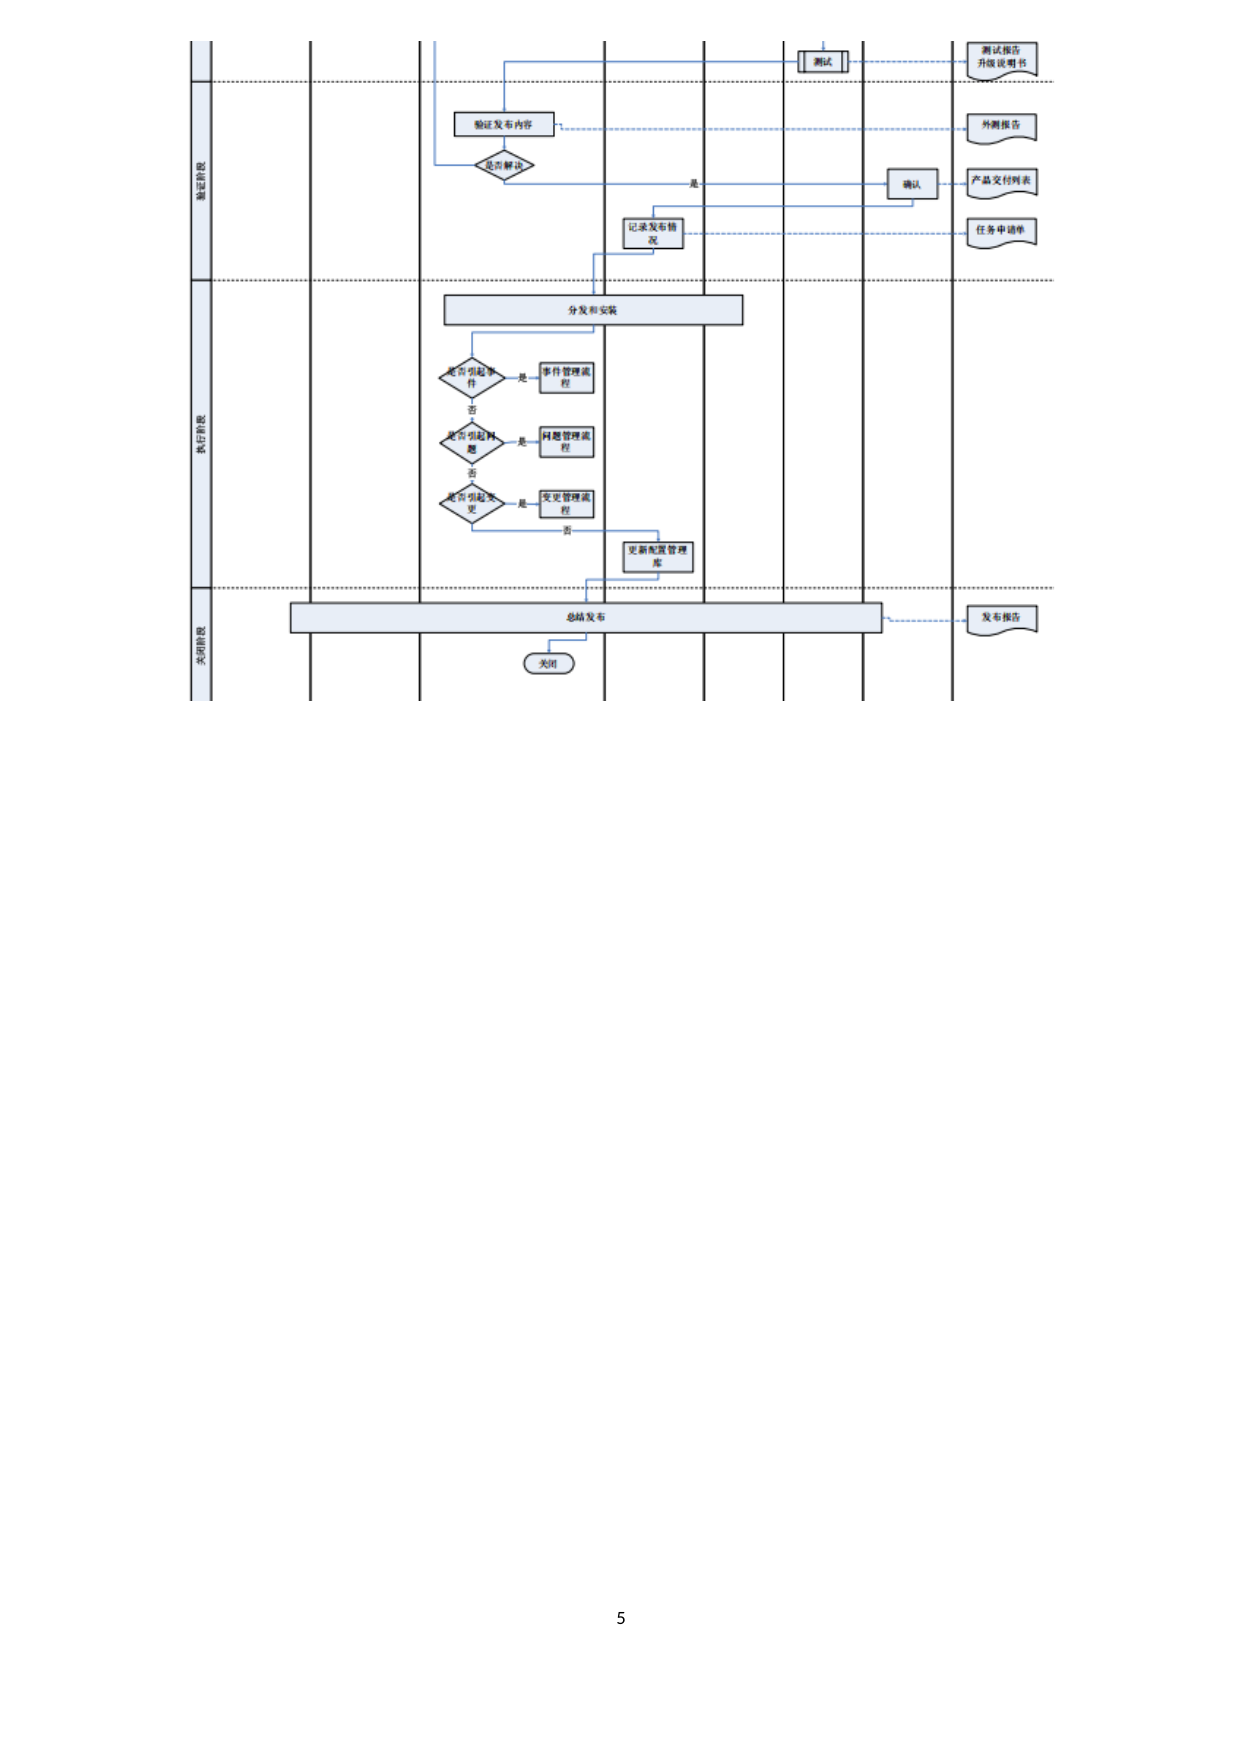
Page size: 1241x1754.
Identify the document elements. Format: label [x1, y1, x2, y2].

picture [186, 41, 1055, 701]
